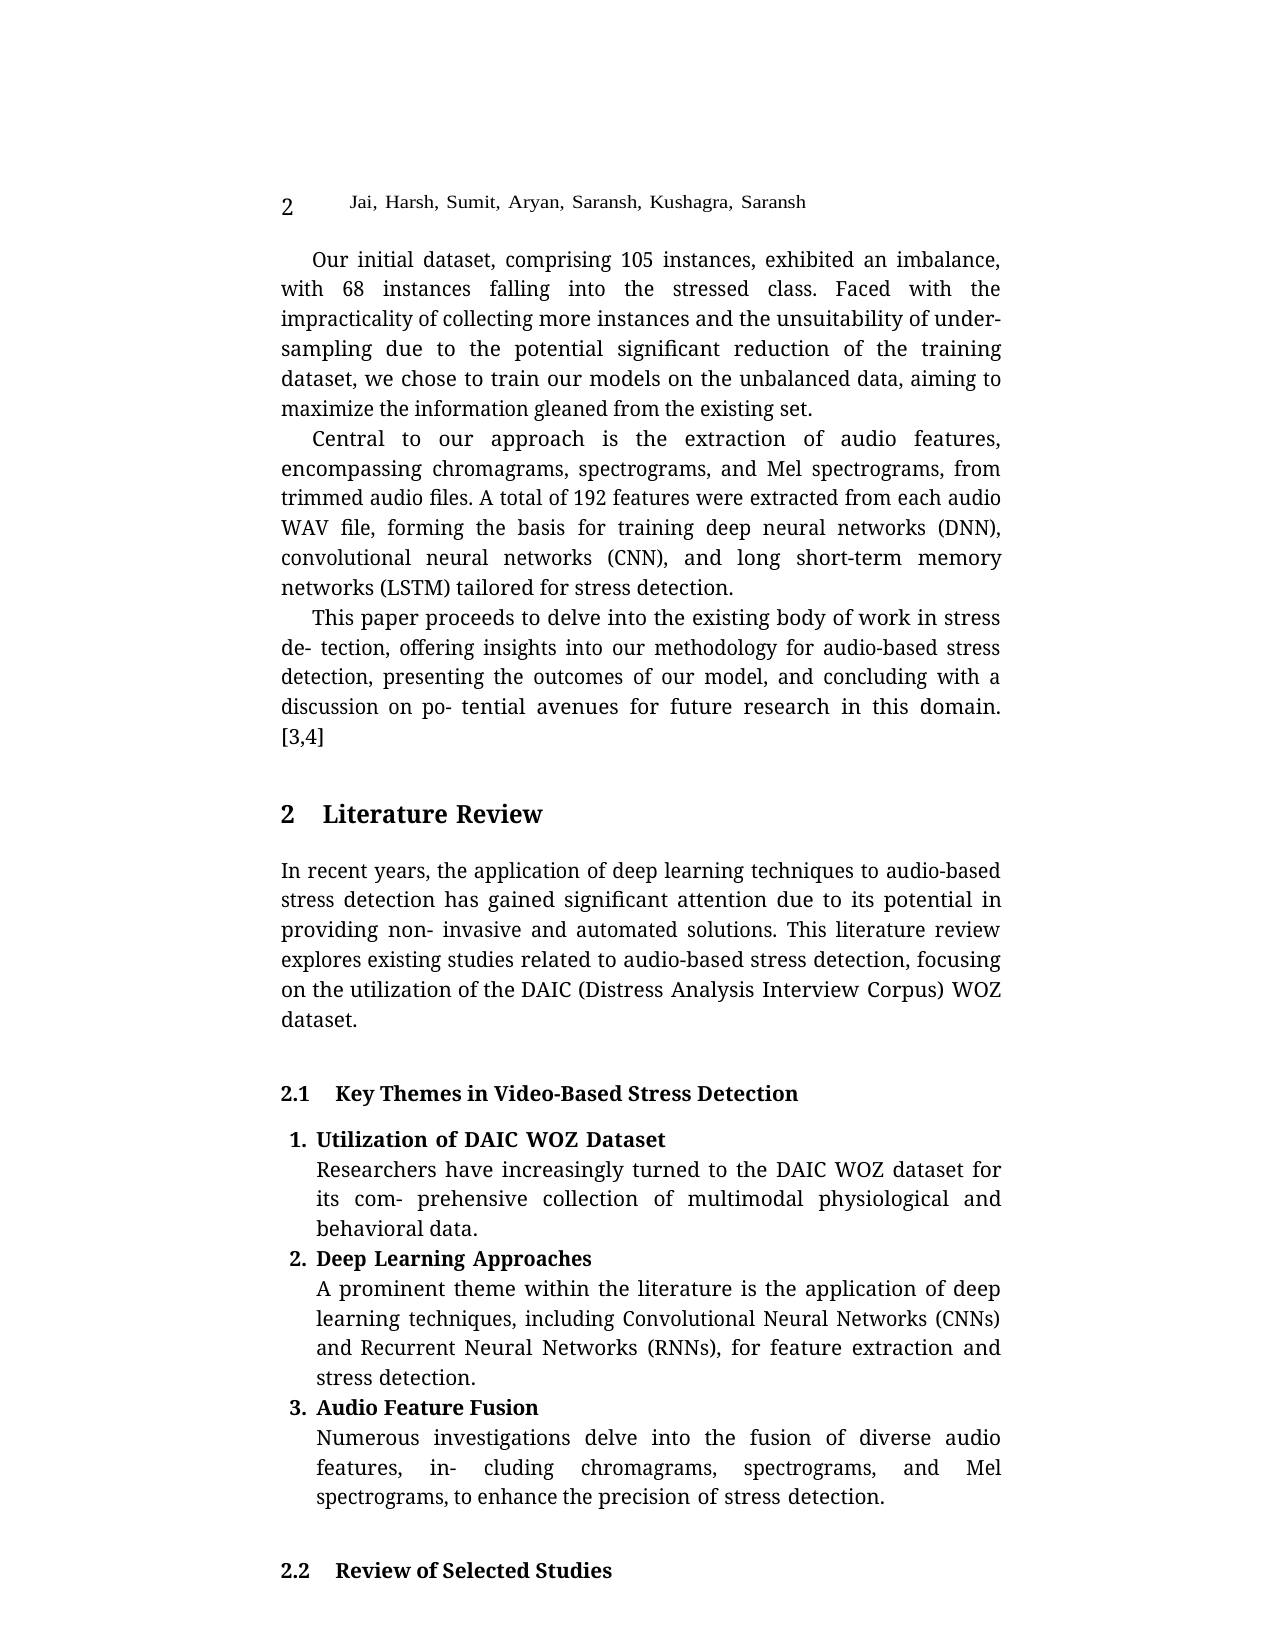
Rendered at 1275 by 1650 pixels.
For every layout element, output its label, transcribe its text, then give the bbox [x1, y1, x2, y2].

text Researchers have increasingly turned to the DAIC WOZ dataset for its com- prehensive collection of multimodal physiological and behavioral data. [316, 1155, 1001, 1243]
list Utilization of DAIC WOZ Dataset [289, 1125, 1096, 1153]
text A prominent theme within the literature is the application of deep learning techniques, including Convolutional Neural Networks (CNNs) and Recurrent Neural Networks (RNNs), for feature extraction and stress detection. [316, 1274, 1001, 1392]
subtitle Review of Selected Studies [281, 1557, 1096, 1585]
text Our initial dataset, comprising 105 instances, exhibited an imbalance, with 68 instances falling into the stressed class. Faced with the impracticality of collecting more instances and the unsuitability of under-sampling due to the potential significant reduction of the training dataset, we chose to train our models on the unbalanced data, aiming to maximize the information gleaned from the existing set. [281, 245, 1002, 422]
subtitle Deep Learning Approaches [289, 1244, 1096, 1273]
subtitle Literature Review [281, 797, 1096, 831]
text Numerous investigations delve into the fusion of diverse audio features, in- cluding chromagrams, spectrograms, and Mel spectrograms, to enhance the precision of stress detection. [316, 1423, 1002, 1511]
text This paper proceeds to delve into the existing body of work in stress de- tection, offering insights into our methodology for audio-based stress detection, presenting the outcomes of our model, and concluding with a discussion on po- tential avenues for future research in this domain. [3,4] [281, 603, 1002, 751]
text Central to our approach is the extraction of audio features, encompassing chromagrams, spectrograms, and Mel spectrograms, from trimmed audio files. A total of 192 features were extracted from each audio WAV file, forming the basis for training deep neural networks (DNN), convolutional neural networks (CNN), and long short-term memory networks (LSTM) tailored for stress detection. [281, 424, 1002, 601]
subtitle Key Themes in Video-Based Stress Detection [281, 1079, 1096, 1108]
text In recent years, the application of deep learning techniques to audio-based stress detection has gained significant attention due to its potential in providing non- invasive and automated solutions. This literature review explores existing studies related to audio-based stress detection, focusing on the utilization of the DAIC (Distress Analysis Interview Corpus) WOZ dataset. [281, 856, 1002, 1033]
subtitle Audio Feature Fusion [289, 1393, 1096, 1422]
